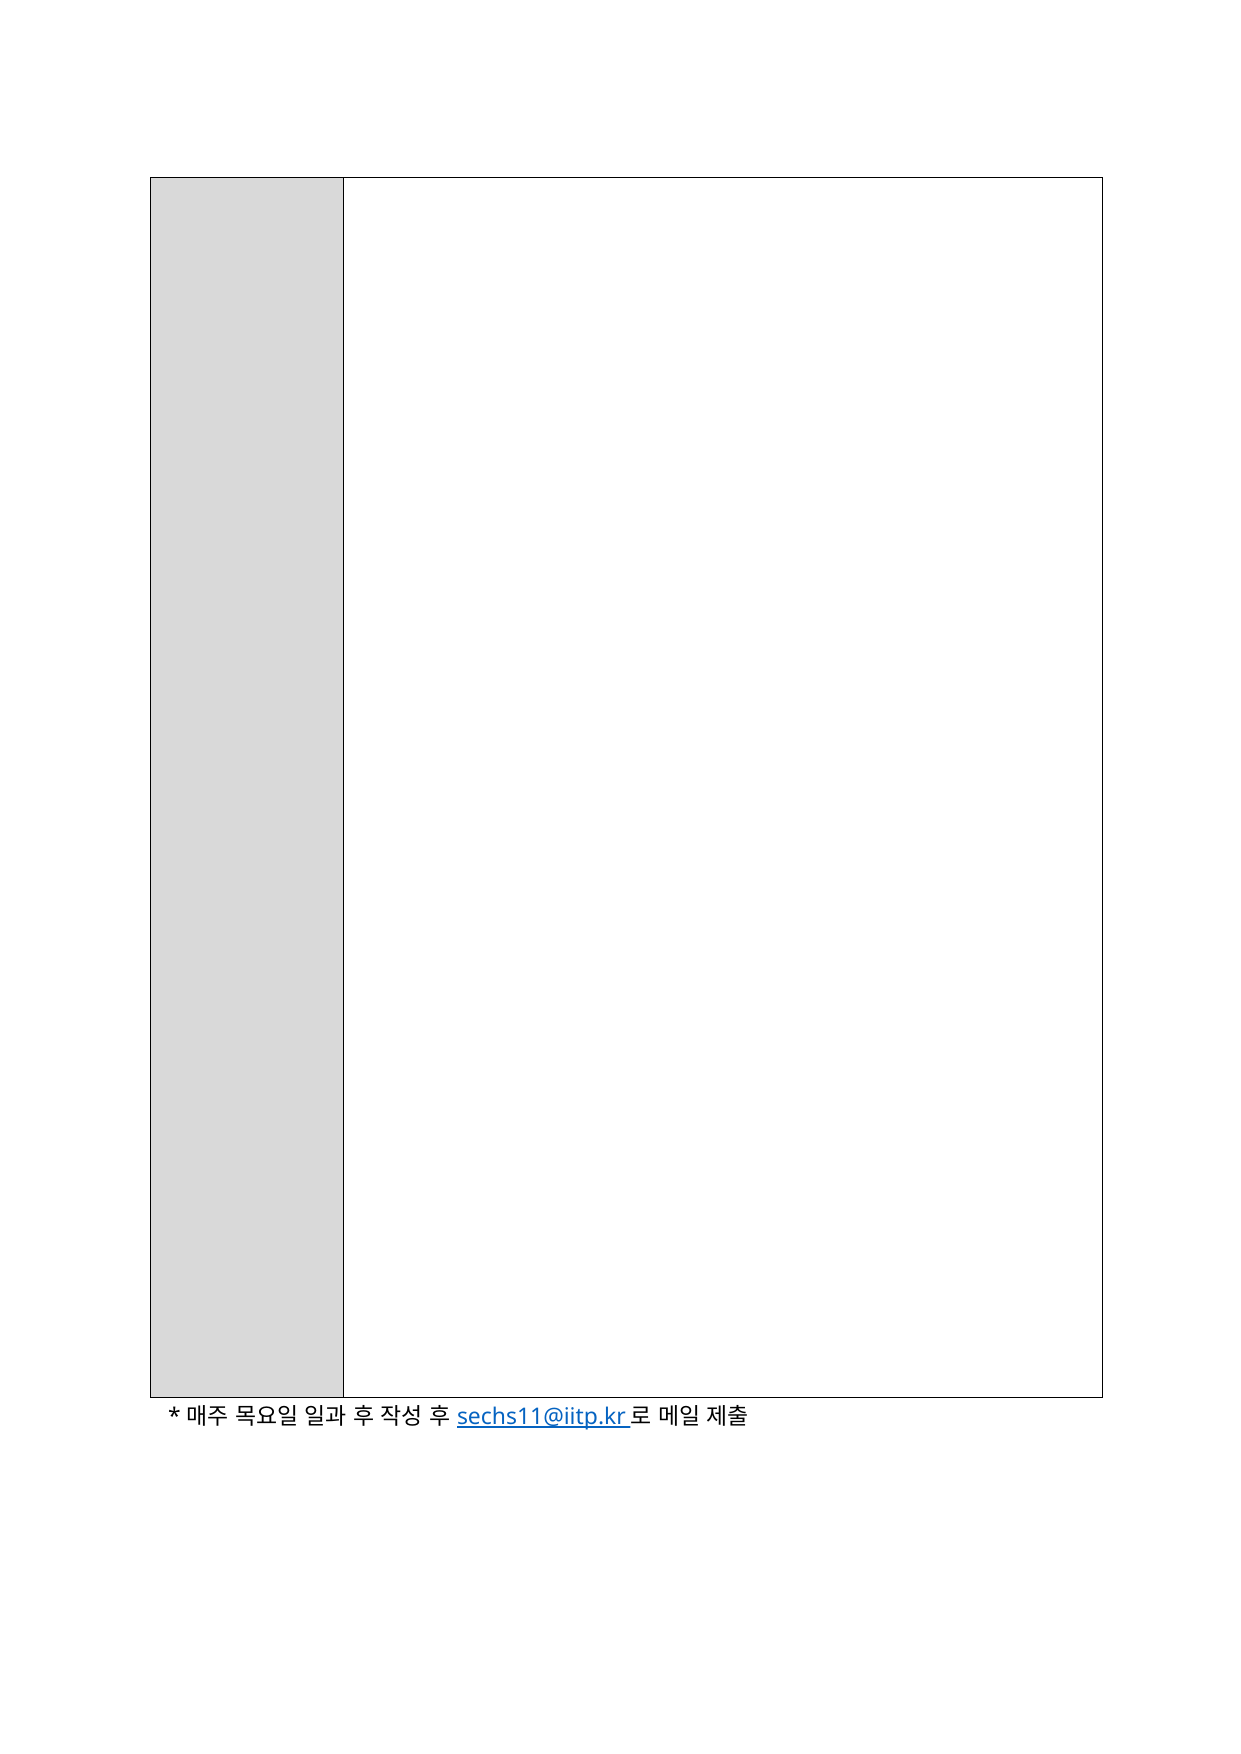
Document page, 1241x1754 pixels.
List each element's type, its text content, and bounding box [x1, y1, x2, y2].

text * 매주 목요일 일과 후 작성 후 sechs11@iitp.kr로 메일 제출 [150, 1398, 1090, 1431]
table_cell [344, 178, 1102, 1397]
table_cell [151, 178, 343, 1397]
